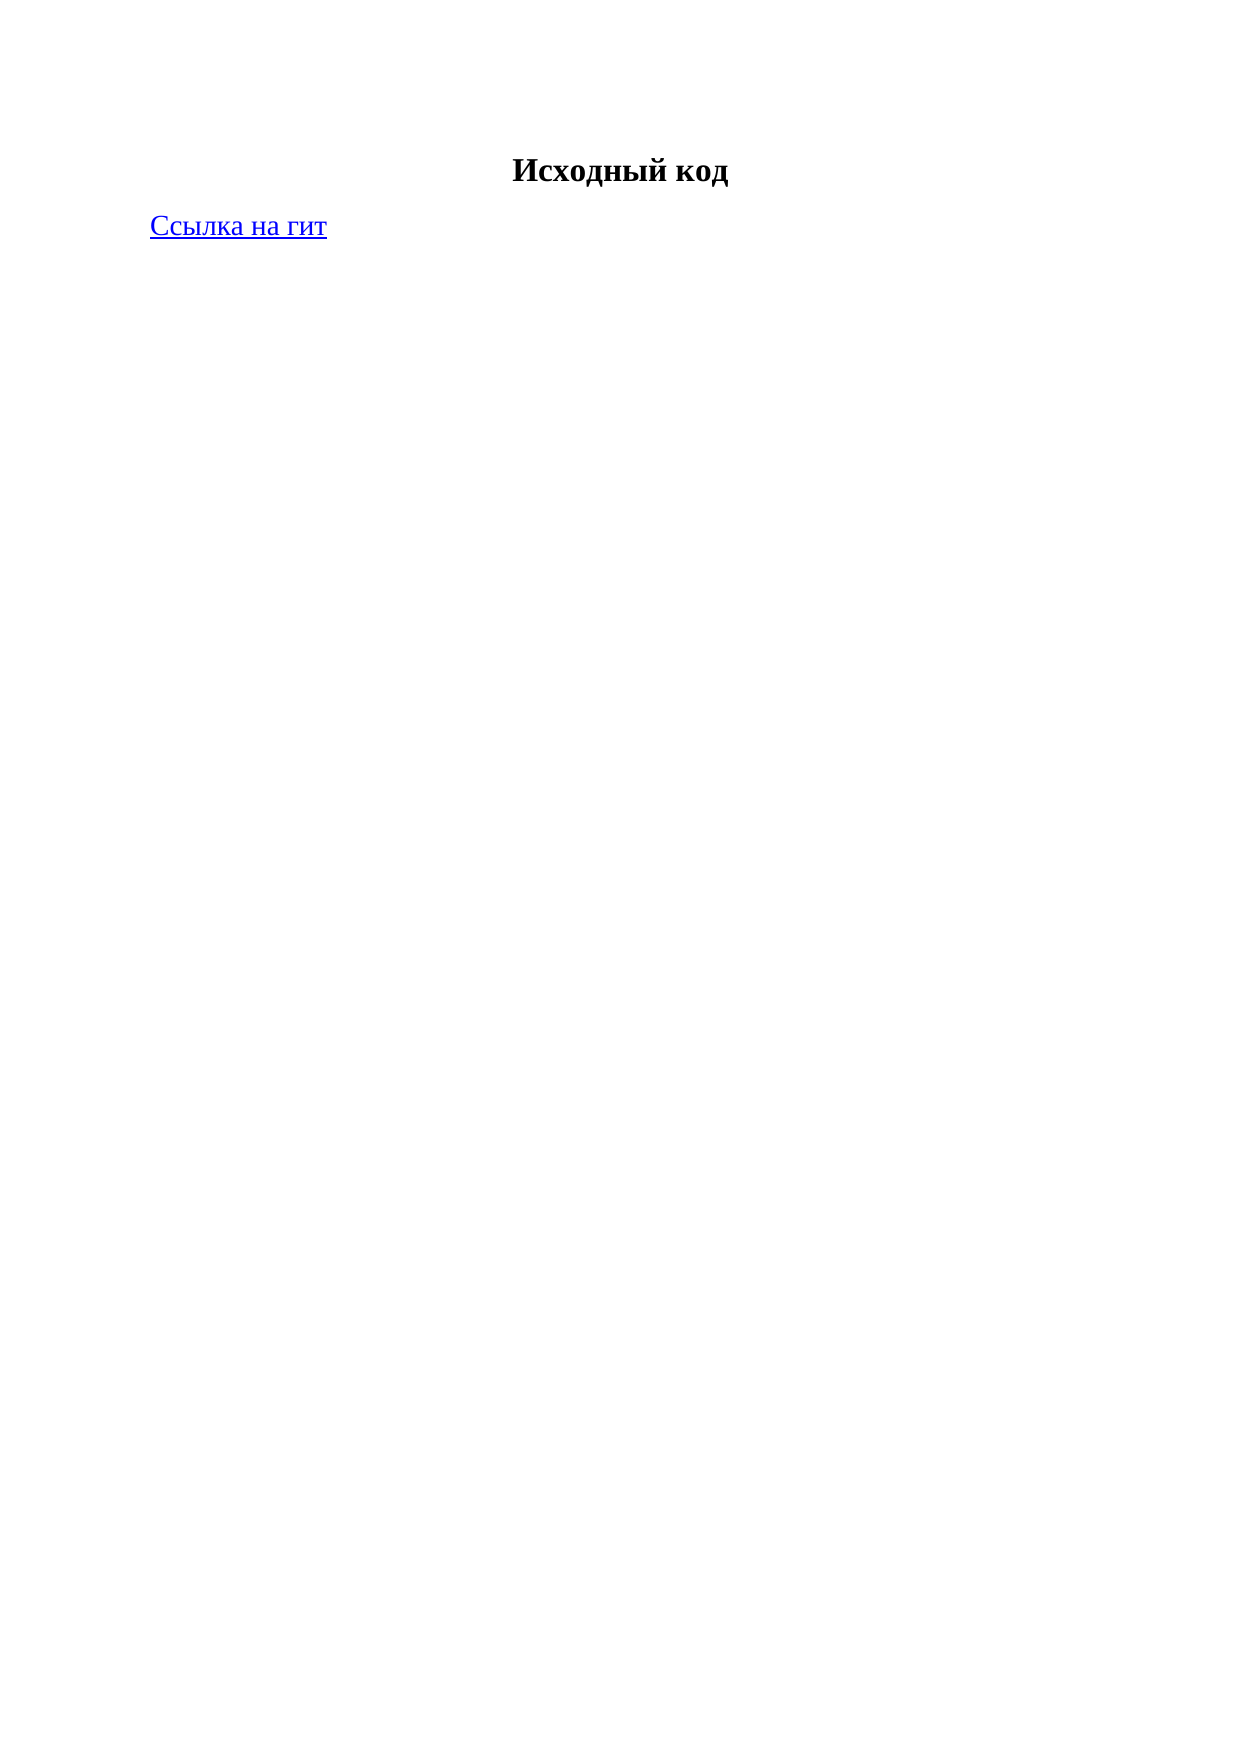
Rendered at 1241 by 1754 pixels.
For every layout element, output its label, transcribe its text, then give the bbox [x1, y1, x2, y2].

subtitle Исходный код [150, 150, 1090, 188]
text Ссылка на гит [150, 208, 1090, 242]
